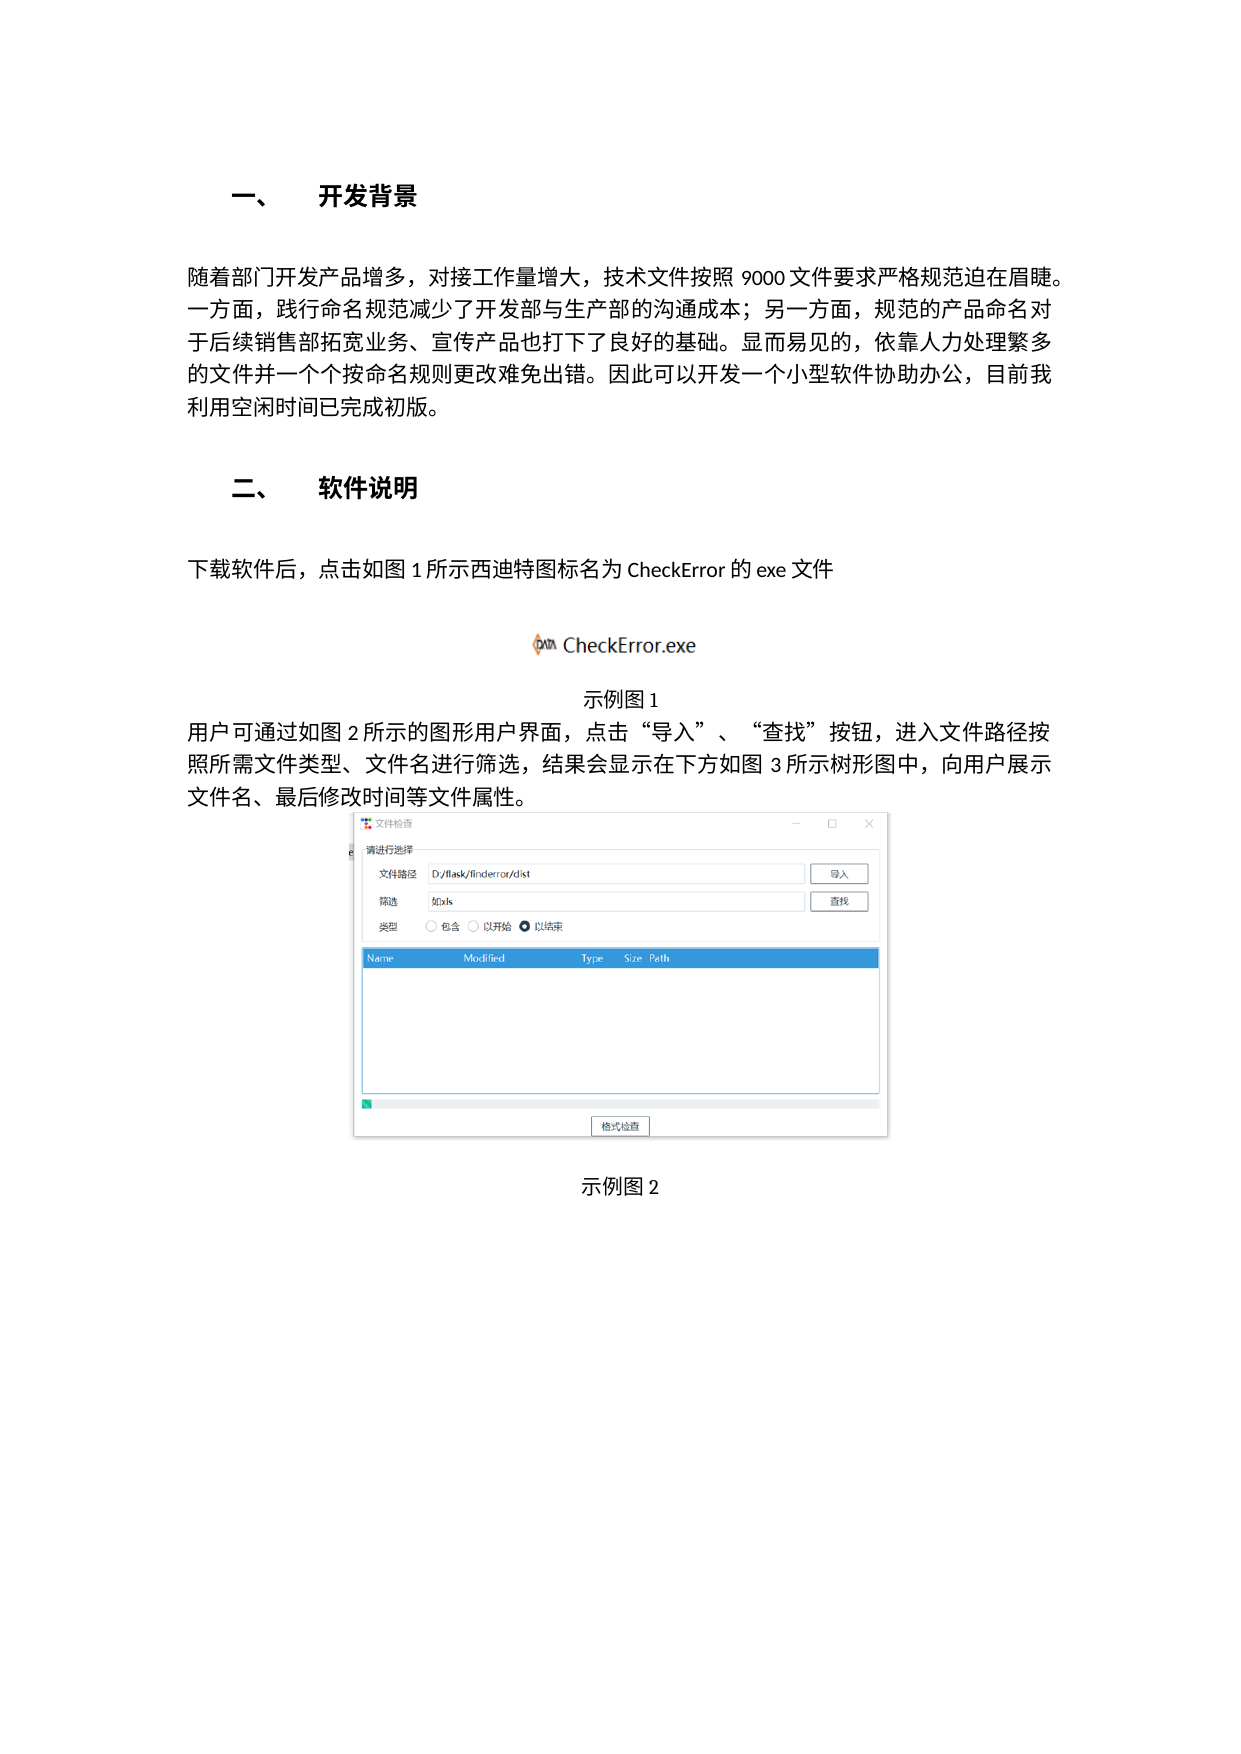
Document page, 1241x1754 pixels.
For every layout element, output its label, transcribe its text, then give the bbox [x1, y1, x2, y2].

text 下载软件后，点击如图1所示西迪特图标名为CheckError的exe文件 [187, 552, 1053, 584]
text 示例图 2 [187, 1169, 1053, 1202]
text 随着部门开发产品增多，对接工作量增大，技术文件按照9000文件要求严格规范迫在眉睫。一方面，践行命名规范减少了开发部与生产部的沟通成本；另一方面，规范的产品命名对于后续销售部拓宽业务、宣传产品也打下了良好的基础。显而易见的，依靠人力处理繁多的文件并一个个按命名规则更改难免出错。因此可以开发一个小型软件协助办公，目前我利用空闲时间已完成初版。 [187, 259, 1053, 422]
text 示例图 1 [187, 682, 1053, 714]
picture [522, 617, 718, 672]
picture [348, 812, 892, 1141]
list 开发背景 [231, 162, 1053, 227]
text 用户可通过如图2所示的图形用户界面，点击“导入”、“查找”按钮，进入文件路径按照所需文件类型、文件名进行筛选，结果会显示在下方如图3所示树形图中，向用户展示文件名、最后修改时间等文件属性。 [187, 714, 1053, 812]
list 软件说明 [231, 454, 1053, 519]
